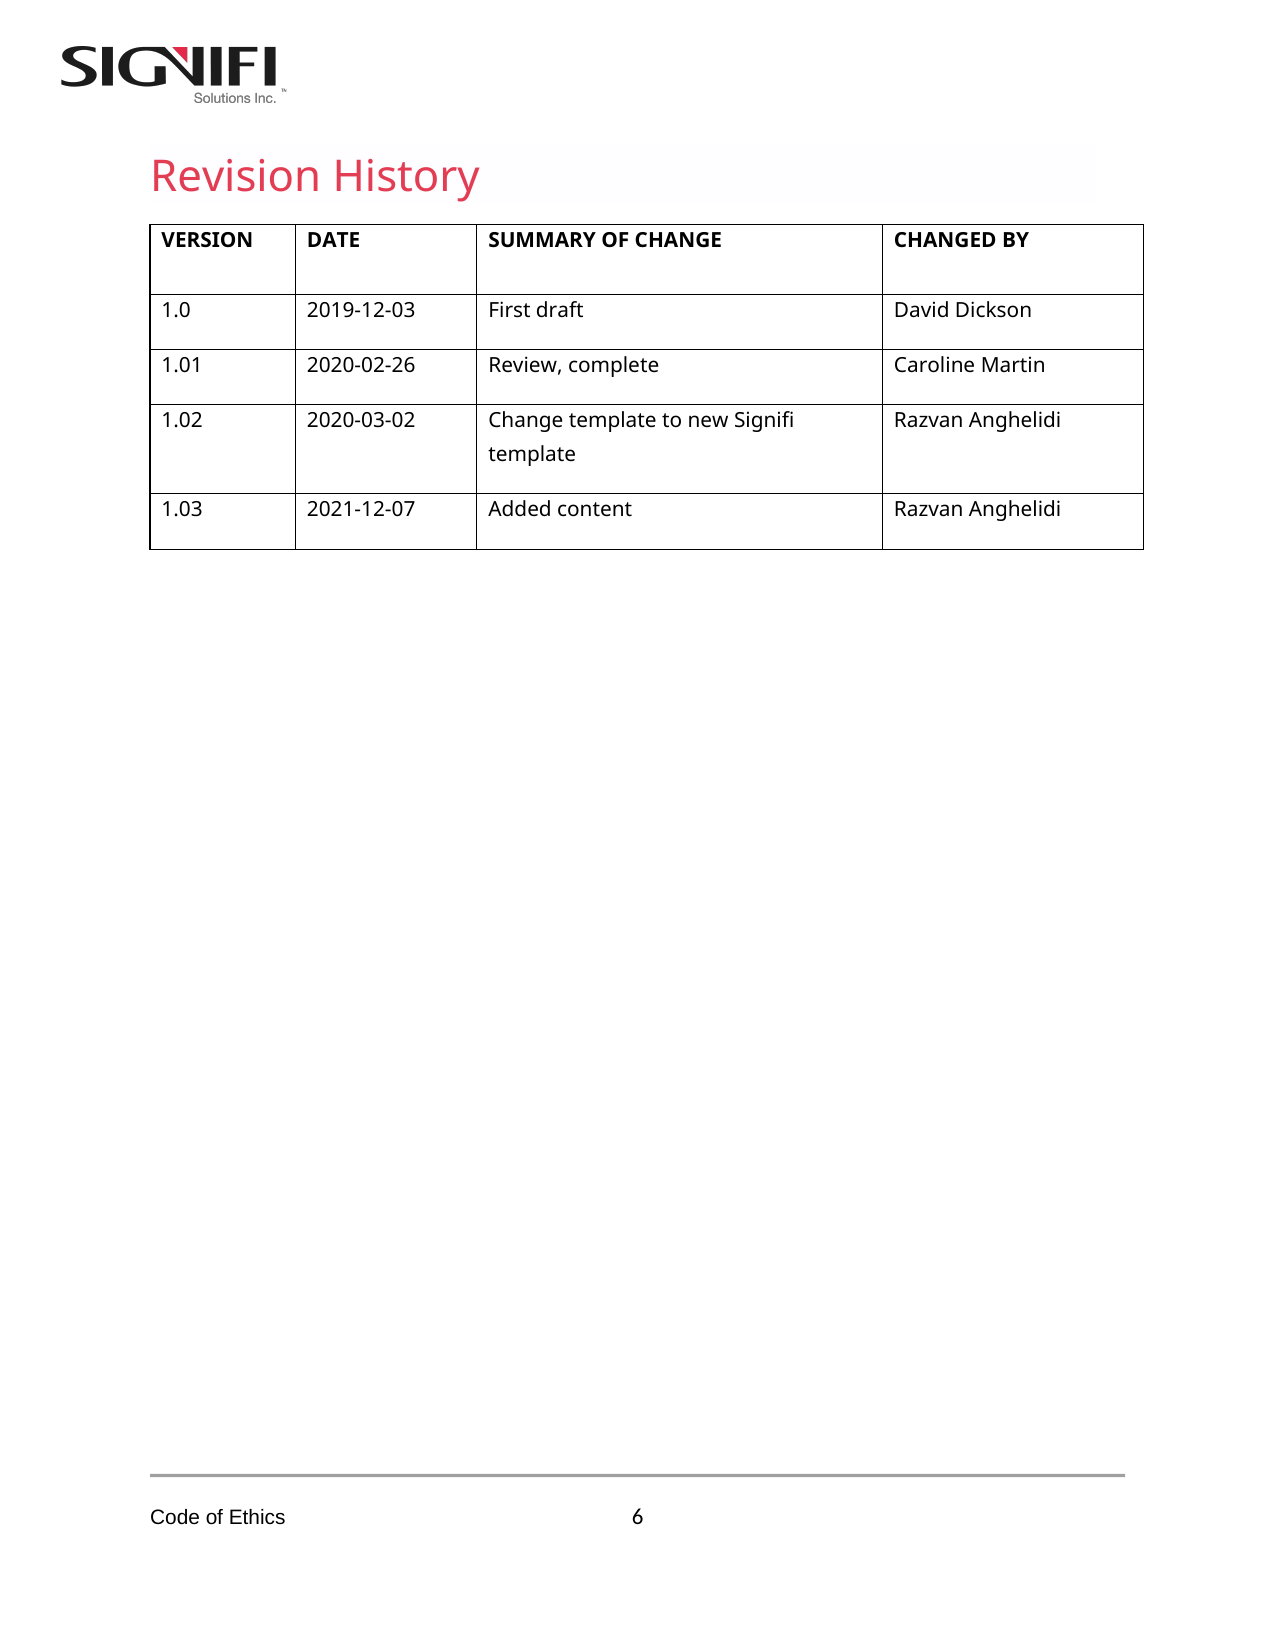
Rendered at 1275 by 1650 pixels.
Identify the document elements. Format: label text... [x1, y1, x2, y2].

table_header SUMMARY OF CHANGE [477, 225, 882, 294]
table_header CHANGED BY [883, 225, 1143, 294]
table_cell 2019-12-03 [296, 295, 476, 349]
table_cell Caroline Martin [883, 350, 1143, 404]
table_cell 1.02 [151, 405, 295, 493]
table_cell Added content [477, 494, 882, 548]
table_cell Razvan Anghelidi [883, 405, 1143, 493]
table_cell 2021-12-07 [296, 494, 476, 548]
table_cell 2020-02-26 [296, 350, 476, 404]
table_header VERSION [151, 225, 295, 294]
picture [61, 46, 287, 103]
subtitle Revision History [150, 145, 1096, 203]
table_cell 2020-03-02 [296, 405, 476, 493]
table_cell 1.03 [151, 494, 295, 548]
table_cell Review, complete [477, 350, 882, 404]
table_cell Razvan Anghelidi [883, 494, 1143, 548]
table_cell 1.01 [151, 350, 295, 404]
table_cell David Dickson [883, 295, 1143, 349]
table_header DATE [296, 225, 476, 294]
table_cell First draft [477, 295, 882, 349]
table_cell Change template to new Signifi template [477, 405, 882, 493]
table_cell 1.0 [151, 295, 295, 349]
